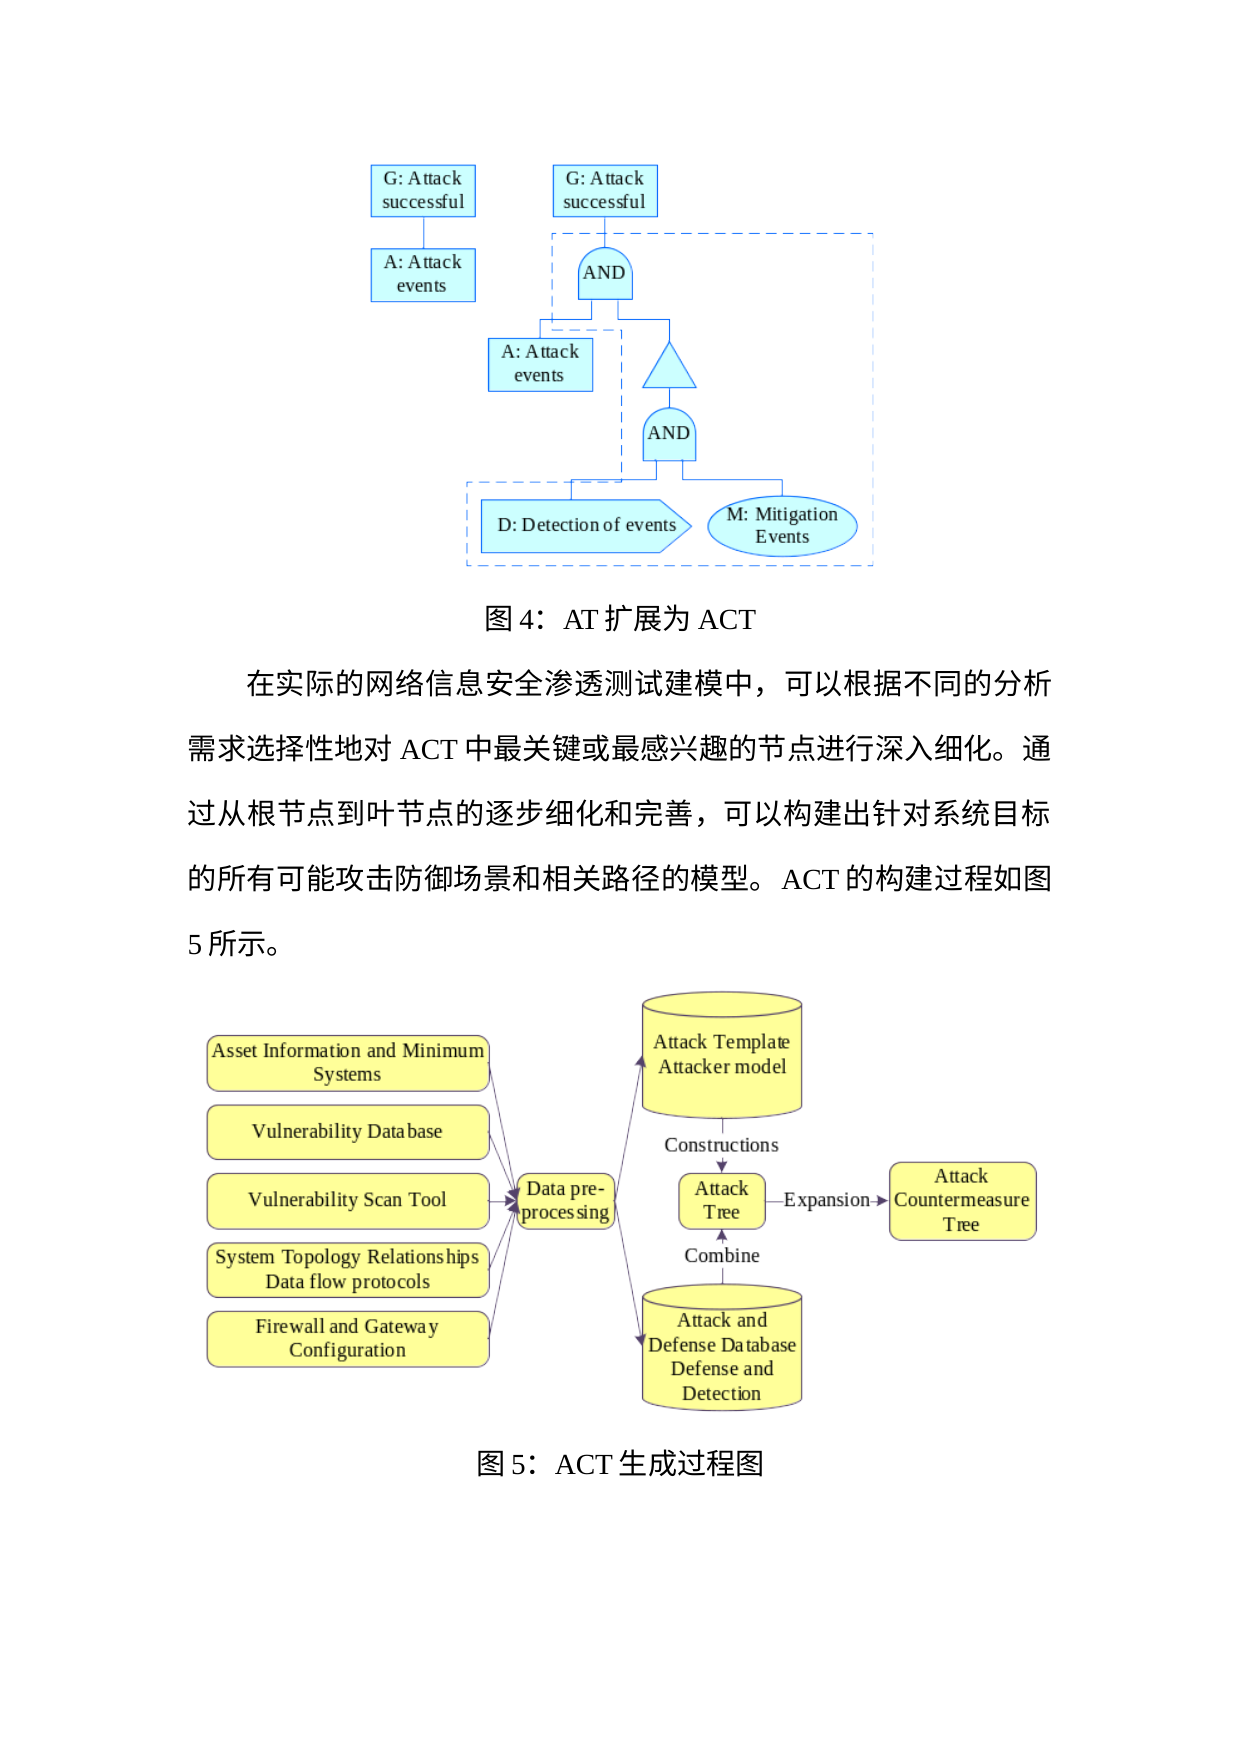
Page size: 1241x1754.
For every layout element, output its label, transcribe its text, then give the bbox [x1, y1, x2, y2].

text 图4：AT扩展为ACT [187, 584, 1053, 649]
text 在实际的网络信息安全渗透测试建模中，可以根据不同的分析需求选择性地对ACT中最关键或最感兴趣的节点进行深入细化。通过从根节点到叶节点的逐步细化和完善，可以构建出针对系统目标的所有可能攻击防御场景和相关路径的模型。ACT的构建过程如图5所示。 [187, 649, 1053, 974]
text 图5：ACT生成过程图 [187, 1429, 1053, 1494]
